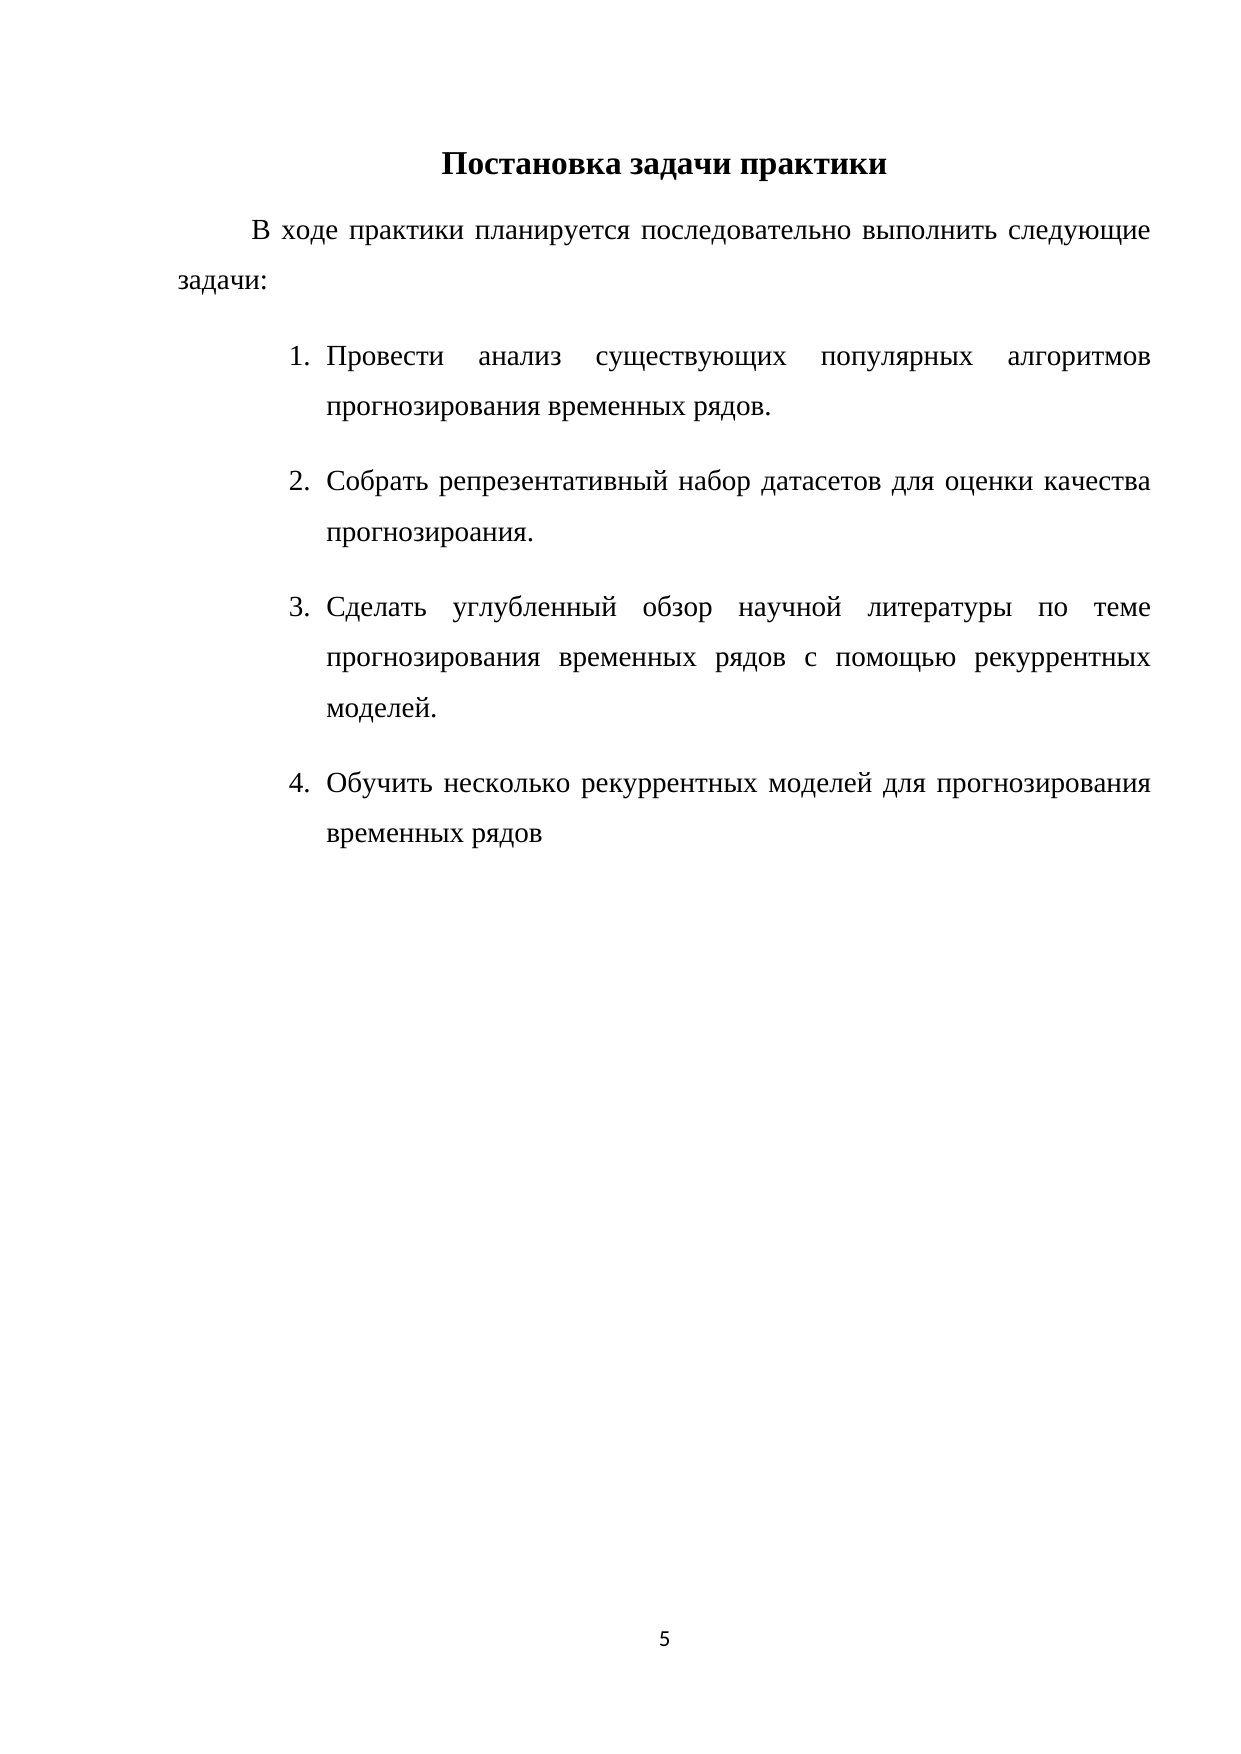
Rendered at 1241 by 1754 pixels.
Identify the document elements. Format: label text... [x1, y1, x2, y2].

list Сделать углубленный обзор научной литературы по теме прогнозирования временных рядов с помощью рекуррентных моделей. [288, 589, 1152, 723]
list Обучить несколько рекуррентных моделей для прогнозирования временных рядов [288, 765, 1152, 849]
subtitle Постановка задачи практики [177, 143, 1152, 181]
text В ходе практики планируется последовательно выполнить следующие задачи: [177, 212, 1152, 296]
list Собрать репрезентативный набор датасетов для оценки качества прогнозироания. [288, 463, 1152, 547]
list Провести анализ существующих популярных алгоритмов прогнозирования временных рядов. [288, 338, 1152, 422]
